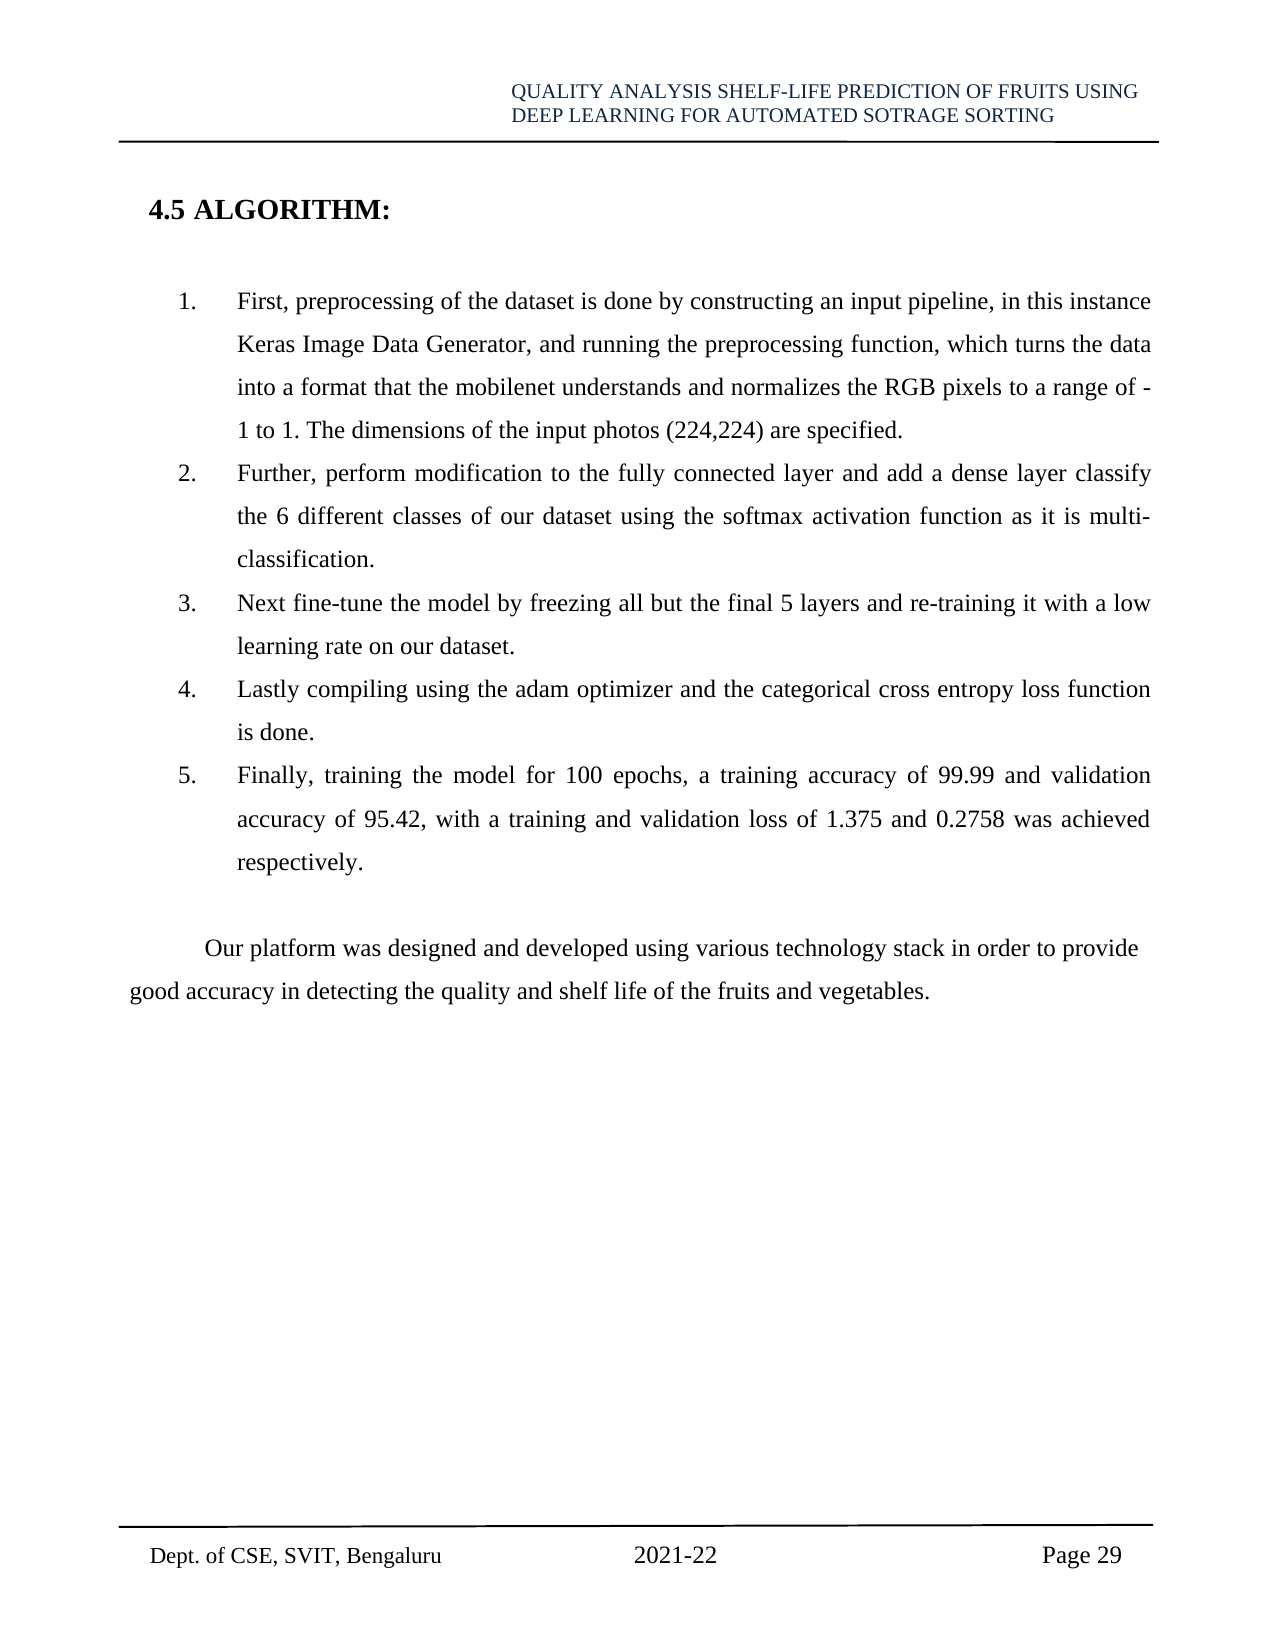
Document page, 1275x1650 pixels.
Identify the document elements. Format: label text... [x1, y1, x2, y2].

subtitle 2. Further, perform modification to the fully connected layer and add a dense layer classify the 6 different classes of our dataset using the softmax activation function as it is multi- classification. [178, 458, 1152, 573]
subtitle 4. Lastly compiling using the adam optimizer and the categorical cross entropy loss function is done. [178, 674, 1152, 746]
subtitle 5. Finally, training the model for 100 epochs, a training accuracy of 99.99 and validation accuracy of 95.42, with a training and validation loss of 1.375 and 0.2758 was achieved respectively. [178, 761, 1152, 876]
subtitle 3. Next fine-tune the model by freezing all but the final 5 layers and re-training it with a low learning rate on our dataset. [178, 588, 1152, 660]
subtitle 1. First, preprocessing of the dataset is done by constructing an input pipeline, in this instance Keras Image Data Generator, and running the preprocessing function, which turns the data into a format that the mobilenet understands and normalizes the RGB pixels to a range of -1 to 1. The dimensions of the input photos (224,224) are specified. [178, 286, 1152, 444]
text Our platform was designed and developed using various technology stack in order to provide good accuracy in detecting the quality and shelf life of the fruits and vegetables. [129, 933, 1141, 1005]
subtitle ALGORITHM: [148, 192, 1152, 226]
